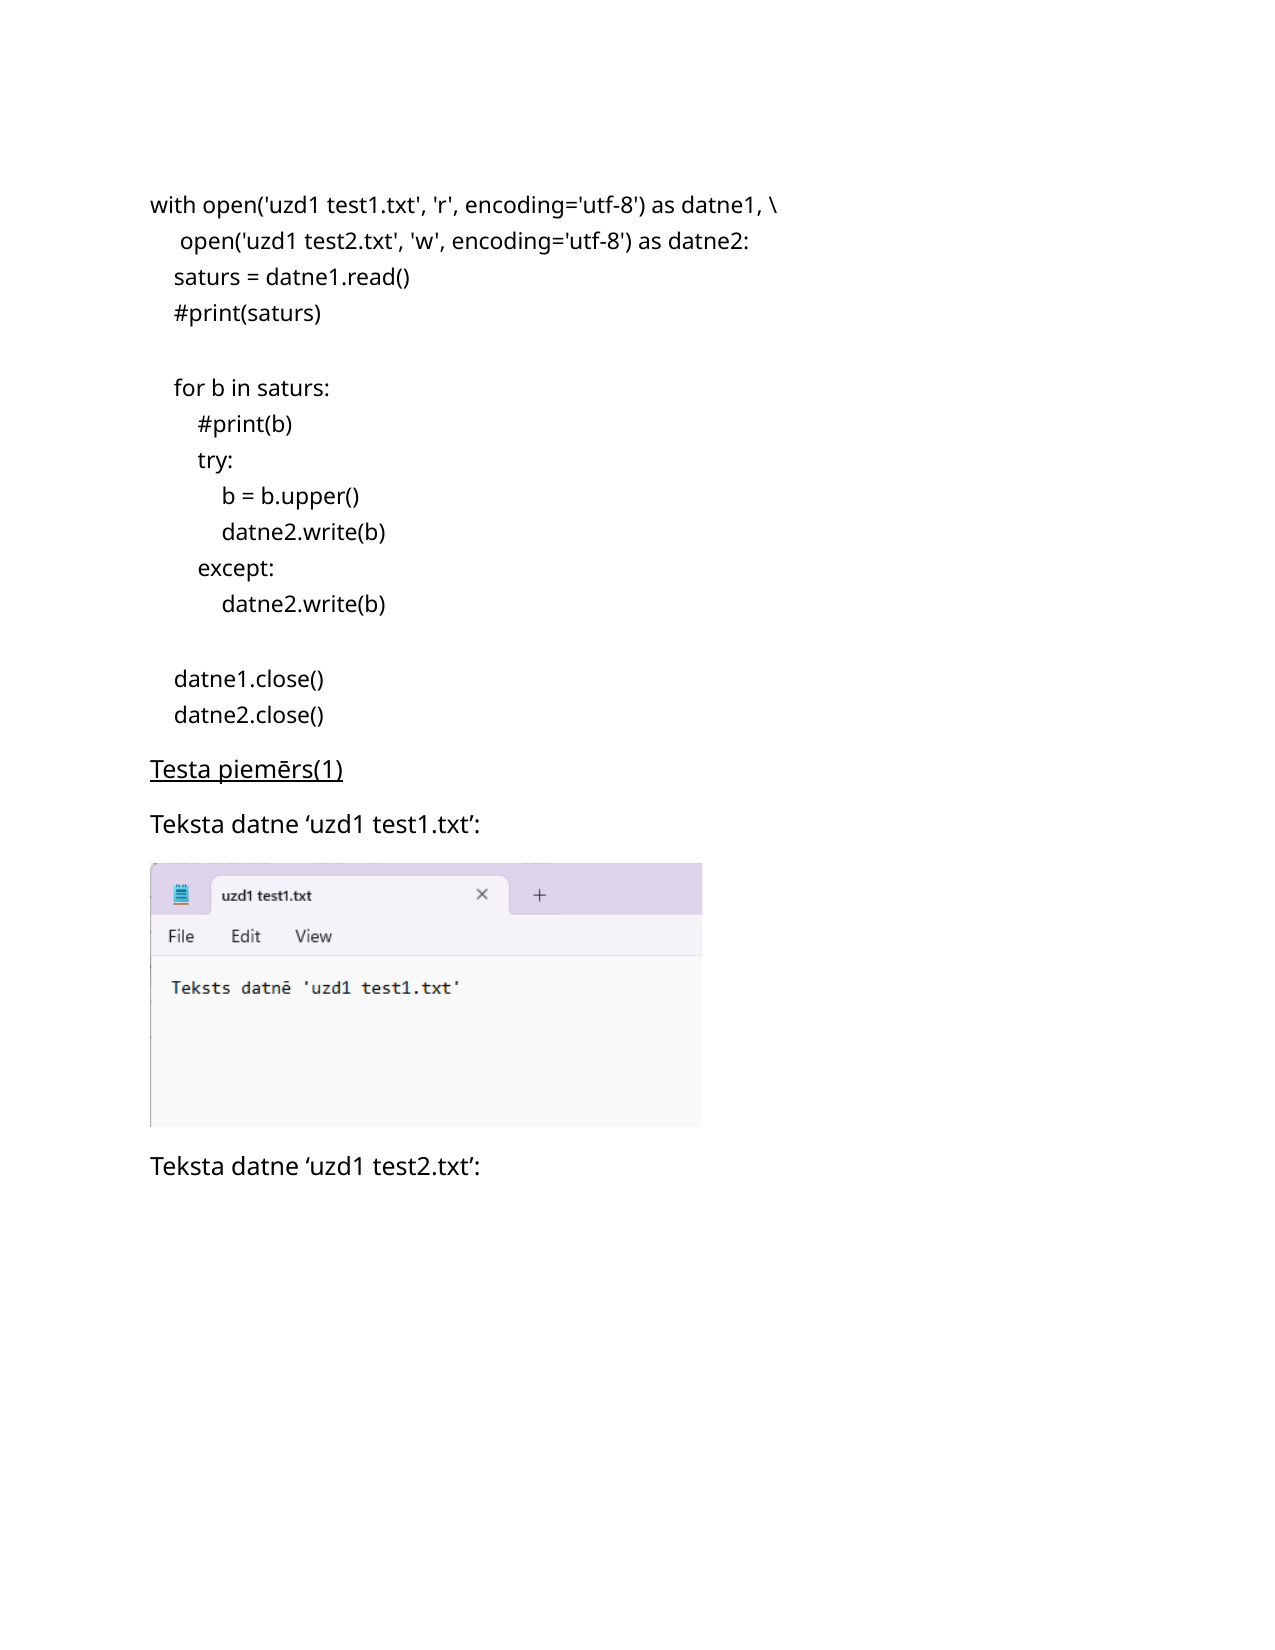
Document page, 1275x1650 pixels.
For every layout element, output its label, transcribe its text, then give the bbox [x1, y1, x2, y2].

text datne2.write(b) [150, 588, 1125, 619]
text datne2.write(b) [150, 516, 1125, 547]
text saturs = datne1.read() [150, 261, 1125, 292]
text Teksta datne ‘uzd1 test2.txt’: [150, 1148, 1125, 1183]
text datne1.close() [150, 663, 1125, 694]
text #print(b) [150, 408, 1125, 439]
text open('uzd1 test2.txt', 'w', encoding='utf-8') as datne2: [150, 225, 1125, 256]
text try: [150, 444, 1125, 475]
text for b in saturs: [150, 372, 1125, 403]
text datne2.close() [150, 699, 1125, 730]
text Testa piemērs(1) [150, 751, 1125, 785]
text b = b.upper() [150, 480, 1125, 511]
text with open('uzd1 test1.txt', 'r', encoding='utf-8') as datne1, \ [150, 189, 1125, 220]
picture [150, 863, 703, 1127]
text except: [150, 552, 1125, 583]
text #print(saturs) [150, 297, 1125, 328]
text Teksta datne ‘uzd1 test1.txt’: [150, 807, 1125, 841]
